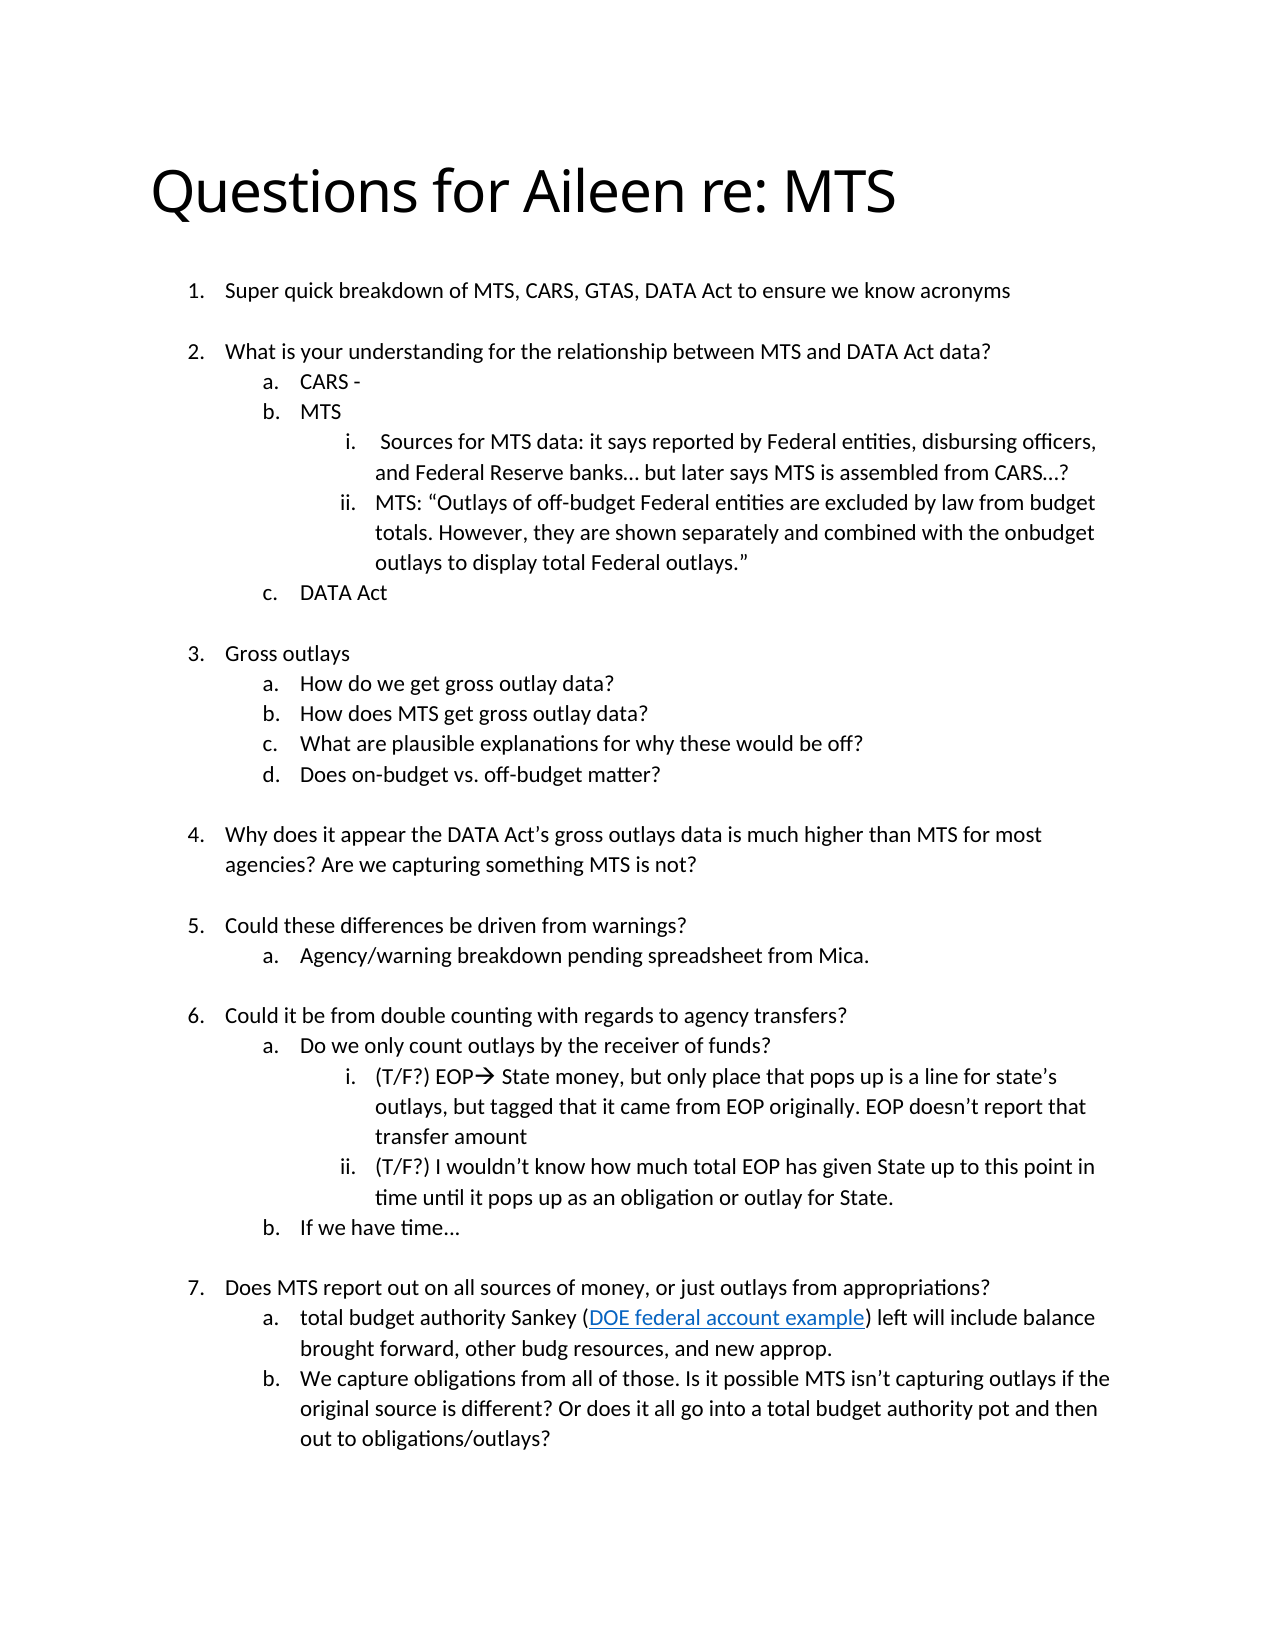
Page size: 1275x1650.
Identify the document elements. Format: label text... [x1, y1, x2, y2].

list Super quick breakdown of MTS, CARS, GTAS, DATA Act to ensure we know acronyms [187, 276, 1125, 304]
list Does on-budget vs. off-budget matter? [262, 760, 1125, 788]
list How do we get gross outlay data? [262, 669, 1125, 697]
list We capture obligations from all of those. Is it possible MTS isn’t capturing outlays if the original source is different? Or does it all go into a total budget authority pot and then out to obligations/outlays? [262, 1364, 1125, 1452]
list Does MTS report out on all sources of money, or just outlays from appropriations? [187, 1273, 1125, 1301]
list total budget authority Sankey (DOE federal account example) left will include balance brought forward, other budg resources, and new approp. [262, 1303, 1125, 1362]
list Agency/warning breakdown pending spreadsheet from Mica. [262, 941, 1125, 969]
list What are plausible explanations for why these would be off? [262, 729, 1125, 757]
list Sources for MTS data: it says reported by Federal entities, disbursing officers, and Federal Reserve banks… but later says MTS is assembled from CARS…? [356, 427, 1125, 486]
list DATA Act [262, 578, 1125, 606]
list (T/F?) I wouldn’t know how much total EOP has given State up to this point in time until it pops up as an obligation or outlay for State. [356, 1152, 1125, 1211]
list How does MTS get gross outlay data? [262, 699, 1125, 727]
list What is your understanding for the relationship between MTS and DATA Act data? [187, 337, 1125, 365]
title Questions for Aileen re: MTS [150, 150, 1125, 229]
list MTS [262, 397, 1125, 425]
list (T/F?) EOP State money, but only place that pops up is a line for state’s outlays, but tagged that it came from EOP originally. EOP doesn’t report that transfer amount [356, 1062, 1125, 1150]
list Gross outlays [187, 639, 1125, 667]
list If we have time... [262, 1213, 1125, 1241]
list Do we only count outlays by the receiver of funds? [262, 1032, 1125, 1059]
list Could these differences be driven from warnings? [187, 911, 1125, 939]
list MTS: “Outlays of off-budget Federal entities are excluded by law from budget totals. However, they are shown separately and combined with the onbudget outlays to display total Federal outlays.” [356, 488, 1125, 576]
list CARS - [262, 367, 1125, 395]
list Why does it appear the DATA Act’s gross outlays data is much higher than MTS for most agencies? Are we capturing something MTS is not? [187, 820, 1125, 878]
list Could it be from double counting with regards to agency transfers? [187, 1001, 1125, 1029]
